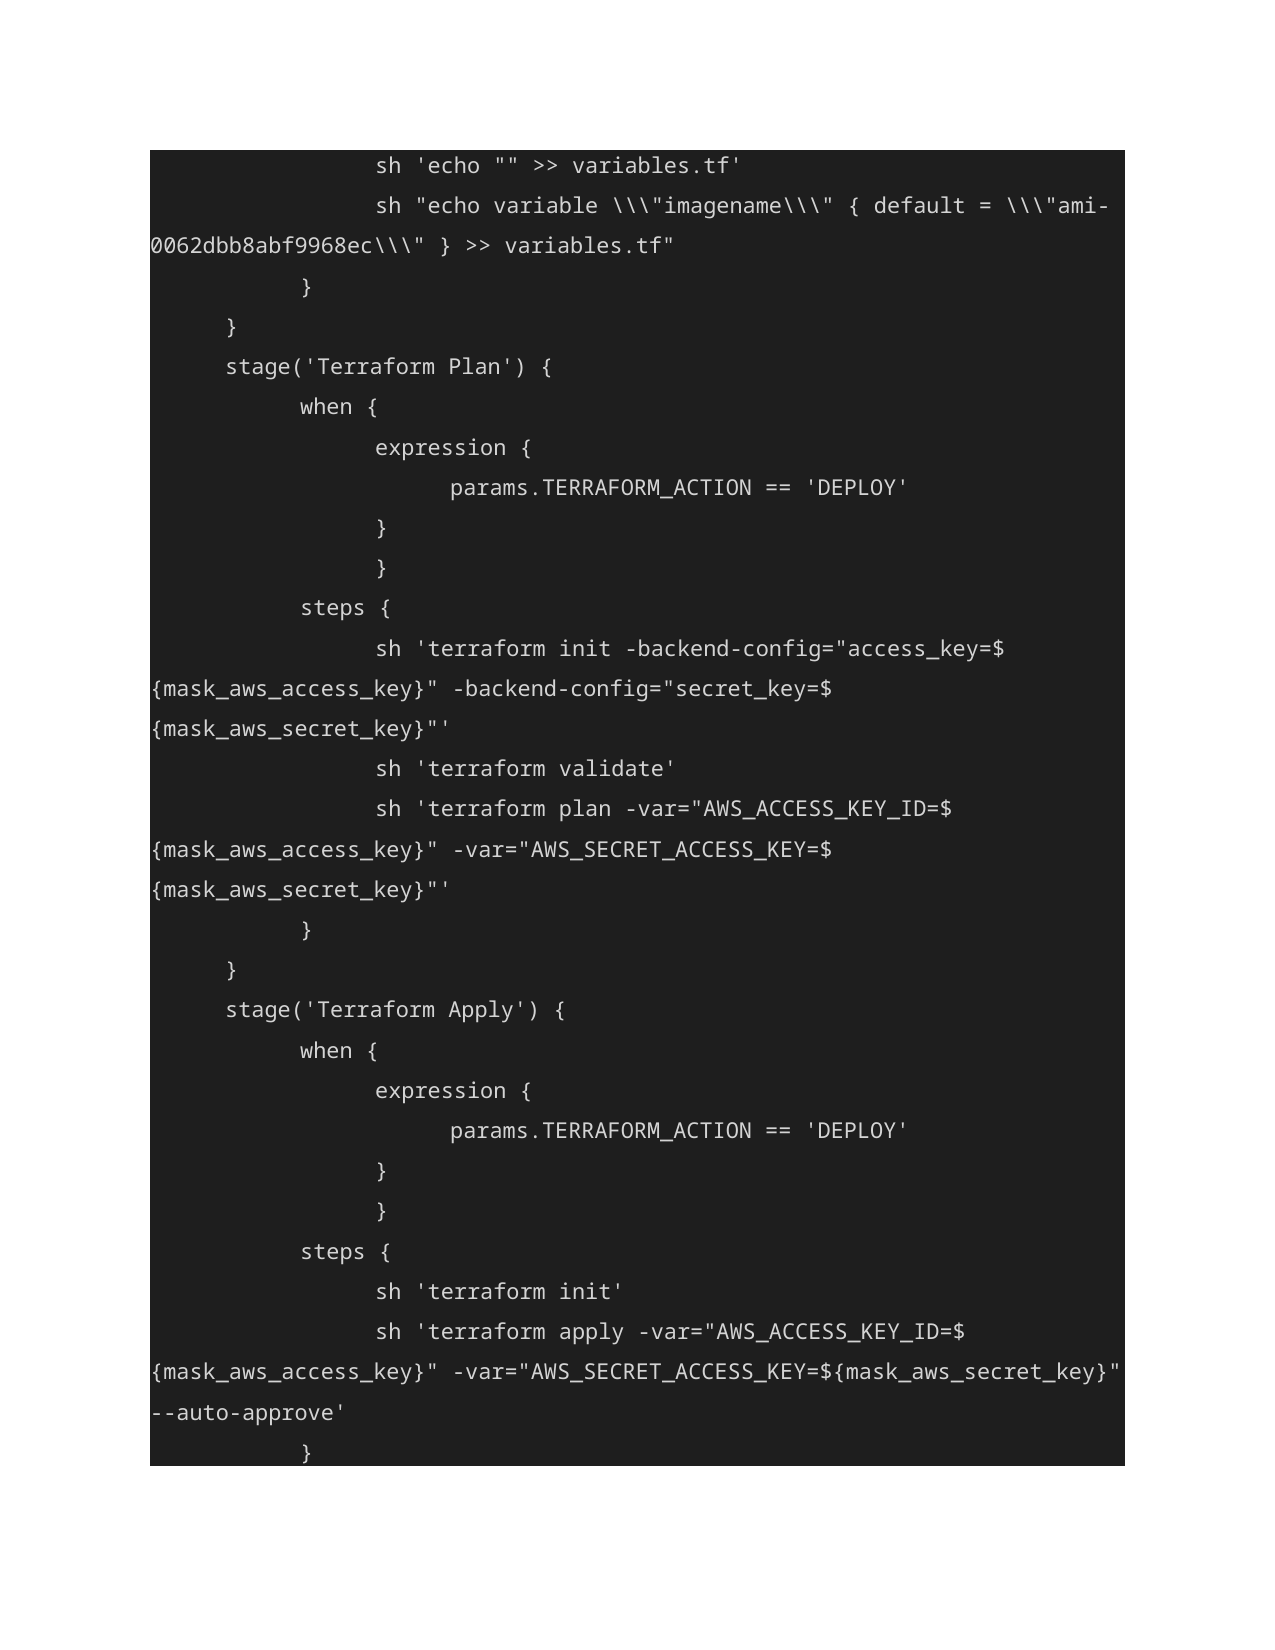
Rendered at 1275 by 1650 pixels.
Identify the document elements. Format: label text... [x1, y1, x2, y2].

text expression { [150, 1075, 1125, 1104]
text sh 'terraform init' [150, 1276, 1125, 1306]
text } [150, 914, 1125, 944]
text params.TERRAFORM_ACTION == 'DEPLOY' [150, 472, 1125, 501]
text } [150, 954, 1125, 984]
text steps { [150, 1236, 1125, 1265]
text sh 'echo "" >> variables.tf' [150, 150, 1125, 180]
text } [150, 311, 1125, 341]
text } [150, 552, 1125, 582]
text when { [150, 391, 1125, 421]
text steps { [150, 592, 1125, 622]
text sh 'terraform validate' [150, 753, 1125, 783]
text sh 'terraform init -backend-config="access_key=${mask_aws_access_key}" -backend-config="secret_key=${mask_aws_secret_key}"' [150, 632, 1125, 743]
text } [150, 1155, 1125, 1185]
text params.TERRAFORM_ACTION == 'DEPLOY' [150, 1115, 1125, 1145]
text } [150, 512, 1125, 542]
text sh 'terraform plan -var="AWS_ACCESS_KEY_ID=${mask_aws_access_key}" -var="AWS_SECRET_ACCESS_KEY=${mask_aws_secret_key}"' [150, 793, 1125, 903]
text sh 'terraform apply -var="AWS_ACCESS_KEY_ID=${mask_aws_access_key}" -var="AWS_SECRET_ACCESS_KEY=${mask_aws_secret_key}" --auto-approve' [150, 1316, 1125, 1426]
text sh "echo variable \\\"imagename\\\" { default = \\\"ami-0062dbb8abf9968ec\\\" } >> variables.tf" [150, 190, 1125, 260]
text stage('Terraform Apply') { [150, 994, 1125, 1024]
text expression { [150, 431, 1125, 461]
text when { [150, 1034, 1125, 1064]
text } [150, 271, 1125, 300]
text } [150, 1195, 1125, 1225]
text } [150, 1437, 1125, 1466]
text stage('Terraform Plan') { [150, 351, 1125, 381]
